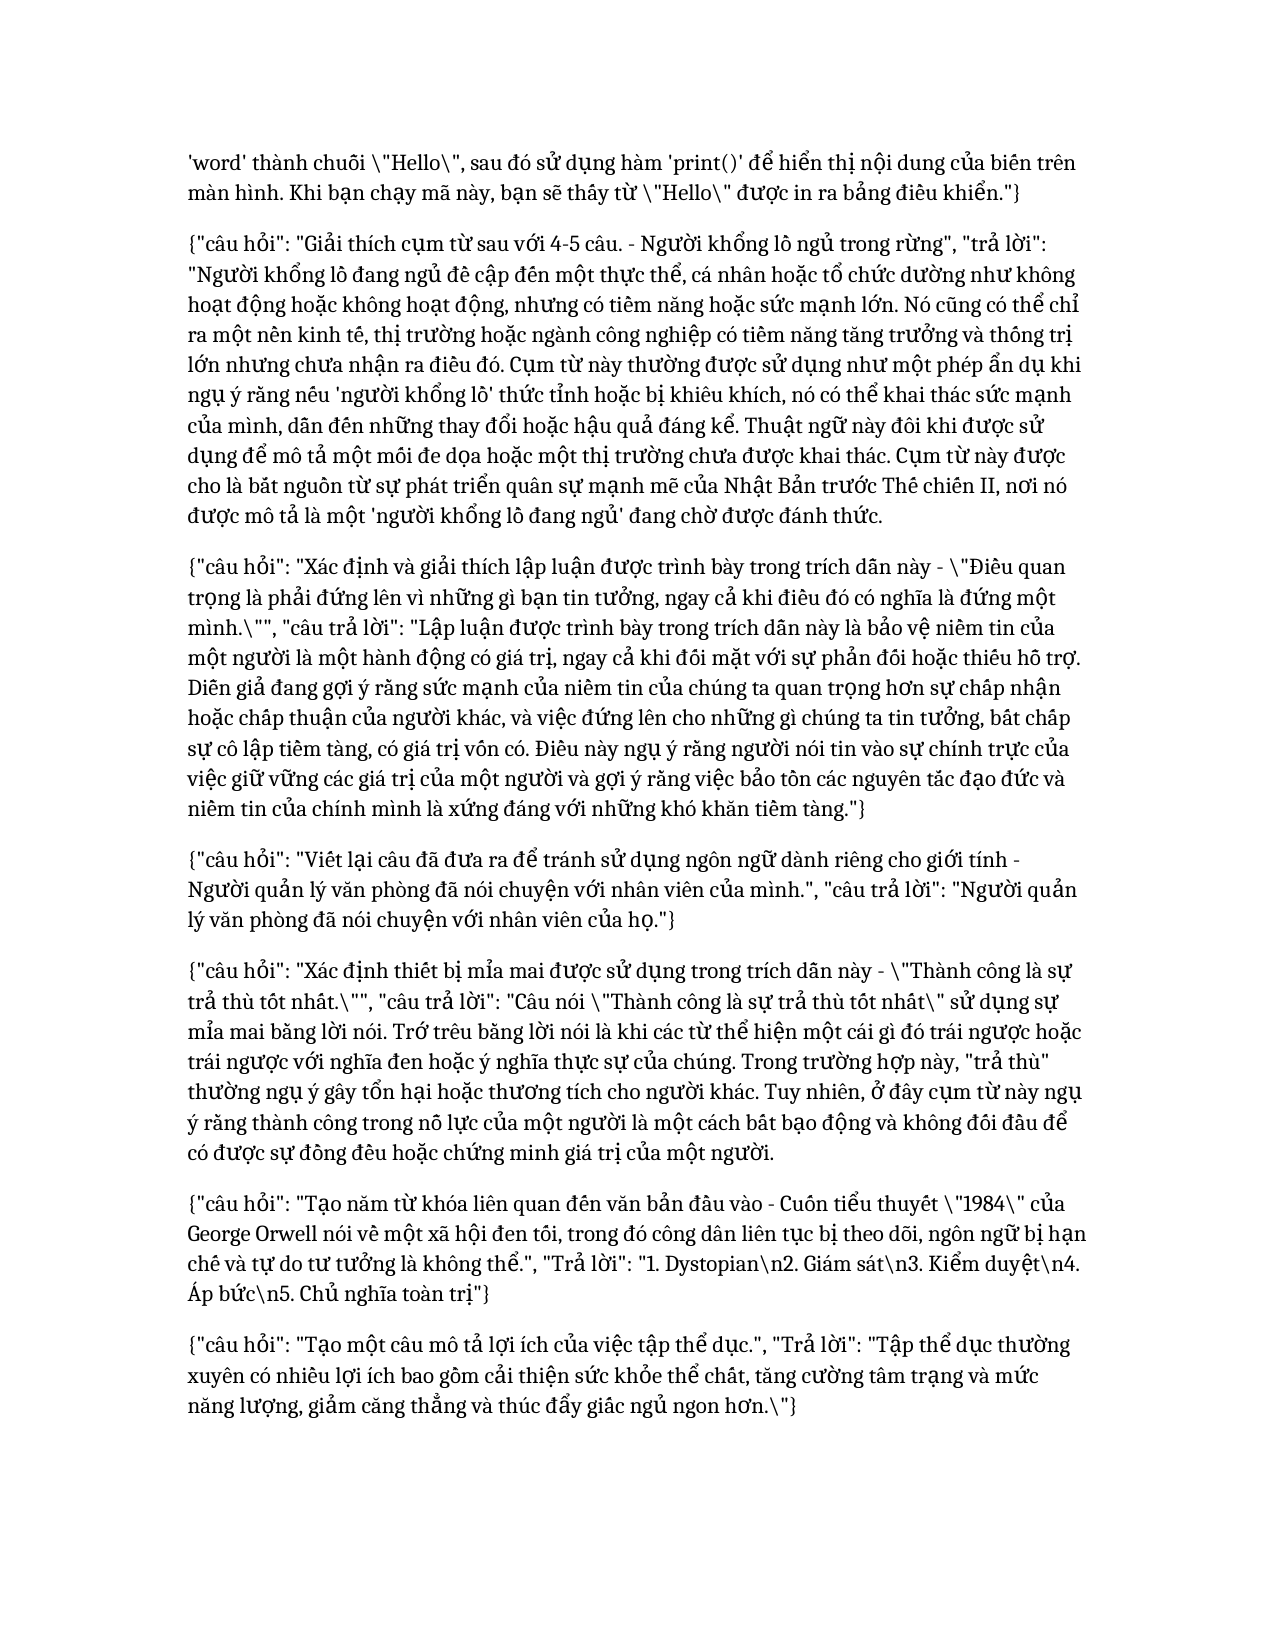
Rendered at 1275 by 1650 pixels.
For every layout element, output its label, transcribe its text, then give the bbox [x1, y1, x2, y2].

text {"câu hỏi": "Xác định và giải thích lập luận được trình bày trong trích dẫn này - \"Điều quan trọng là phải đứng lên vì những gì bạn tin tưởng, ngay cả khi điều đó có nghĩa là đứng một mình.\"", "câu trả lời": "Lập luận được trình bày trong trích dẫn này là bảo vệ niềm tin của một người là một hành động có giá trị, ngay cả khi đối mặt với sự phản đối hoặc thiếu hỗ trợ. Diễn giả đang gợi ý rằng sức mạnh của niềm tin của chúng ta quan trọng hơn sự chấp nhận hoặc chấp thuận của người khác, và việc đứng lên cho những gì chúng ta tin tưởng, bất chấp sự cô lập tiềm tàng, có giá trị vốn có. Điều này ngụ ý rằng người nói tin vào sự chính trực của việc giữ vững các giá trị của một người và gợi ý rằng việc bảo tồn các nguyên tắc đạo đức và niềm tin của chính mình là xứng đáng với những khó khăn tiềm tàng."} [187, 554, 1087, 822]
text {"câu hỏi": "Viết lại câu đã đưa ra để tránh sử dụng ngôn ngữ dành riêng cho giới tính - Người quản lý văn phòng đã nói chuyện với nhân viên của mình.", "câu trả lời": "Người quản lý văn phòng đã nói chuyện với nhân viên của họ."} [187, 847, 1087, 934]
text {"câu hỏi": "Tạo năm từ khóa liên quan đến văn bản đầu vào - Cuốn tiểu thuyết \"1984\" của George Orwell nói về một xã hội đen tối, trong đó công dân liên tục bị theo dõi, ngôn ngữ bị hạn chế và tự do tư tưởng là không thể.", "Trả lời": "1. Dystopian\n2. Giám sát\n3. Kiểm duyệt\n4. Áp bức\n5. Chủ nghĩa toàn trị"} [187, 1191, 1087, 1308]
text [187, 150, 1087, 207]
text {"câu hỏi": "Xác định thiết bị mỉa mai được sử dụng trong trích dẫn này - \"Thành công là sự trả thù tốt nhất.\"", "câu trả lời": "Câu nói \"Thành công là sự trả thù tốt nhất\" sử dụng sự mỉa mai bằng lời nói. Trớ trêu bằng lời nói là khi các từ thể hiện một cái gì đó trái ngược hoặc trái ngược với nghĩa đen hoặc ý nghĩa thực sự của chúng. Trong trường hợp này, "trả thù" thường ngụ ý gây tổn hại hoặc thương tích cho người khác. Tuy nhiên, ở đây cụm từ này ngụ ý rằng thành công trong nỗ lực của một người là một cách bất bạo động và không đối đầu để có được sự đồng đều hoặc chứng minh giá trị của một người. [187, 958, 1087, 1166]
text {"câu hỏi": "Tạo một câu mô tả lợi ích của việc tập thể dục.", "Trả lời": "Tập thể dục thường xuyên có nhiều lợi ích bao gồm cải thiện sức khỏe thể chất, tăng cường tâm trạng và mức năng lượng, giảm căng thẳng và thúc đẩy giấc ngủ ngon hơn.\"} [187, 1332, 1087, 1419]
text {"câu hỏi": "Giải thích cụm từ sau với 4-5 câu. - Người khổng lồ ngủ trong rừng", "trả lời": "Người khổng lồ đang ngủ đề cập đến một thực thể, cá nhân hoặc tổ chức dường như không hoạt động hoặc không hoạt động, nhưng có tiềm năng hoặc sức mạnh lớn. Nó cũng có thể chỉ ra một nền kinh tế, thị trường hoặc ngành công nghiệp có tiềm năng tăng trưởng và thống trị lớn nhưng chưa nhận ra điều đó. Cụm từ này thường được sử dụng như một phép ẩn dụ khi ngụ ý rằng nếu 'người khổng lồ' thức tỉnh hoặc bị khiêu khích, nó có thể khai thác sức mạnh của mình, dẫn đến những thay đổi hoặc hậu quả đáng kể. Thuật ngữ này đôi khi được sử dụng để mô tả một mối đe dọa hoặc một thị trường chưa được khai thác. Cụm từ này được cho là bắt nguồn từ sự phát triển quân sự mạnh mẽ của Nhật Bản trước Thế chiến II, nơi nó được mô tả là một 'người khổng lồ đang ngủ' đang chờ được đánh thức. [187, 231, 1087, 529]
